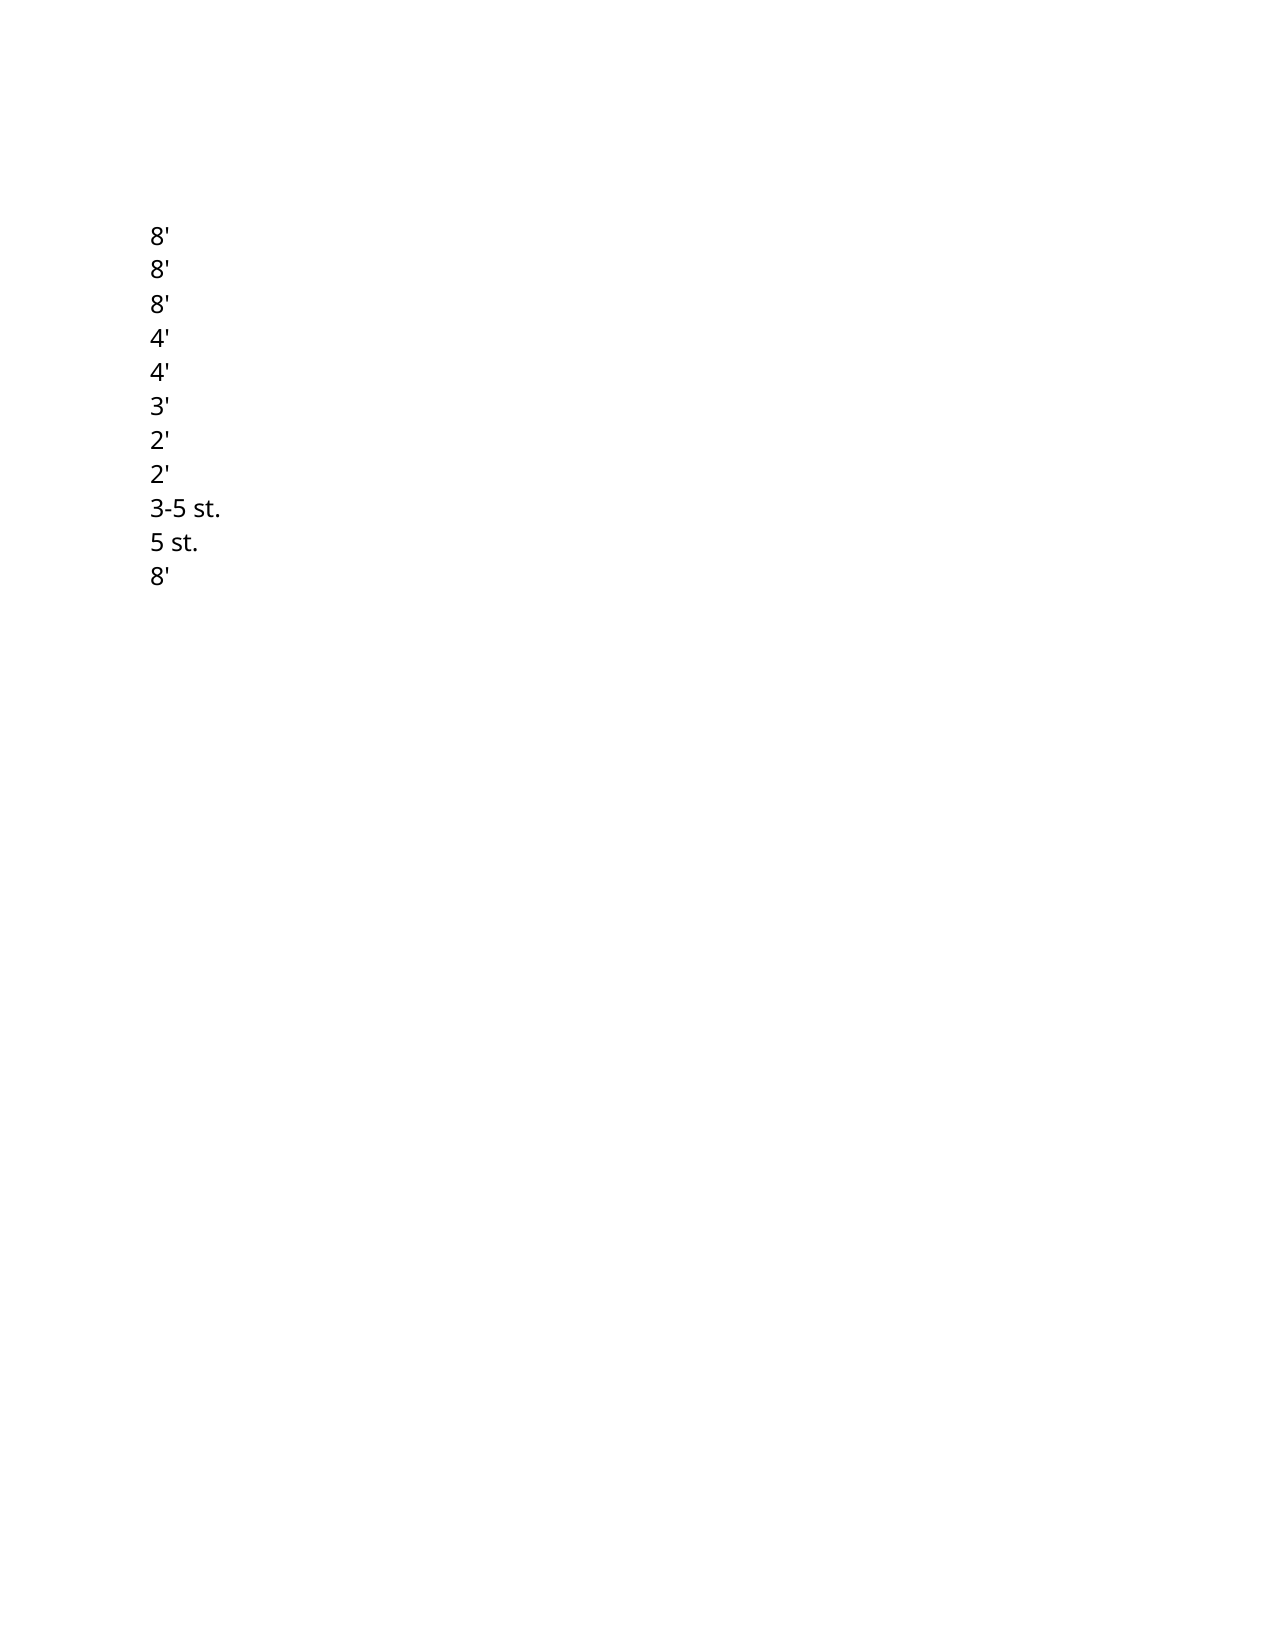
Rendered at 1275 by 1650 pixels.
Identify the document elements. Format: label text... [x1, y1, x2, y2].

text 4' [150, 320, 1125, 354]
text 8' [150, 218, 1125, 252]
text 2' [150, 422, 1125, 457]
text 8' [150, 559, 1125, 593]
text 8' [150, 286, 1125, 320]
text 8' [150, 252, 1125, 286]
text 3-5 st. [150, 491, 1125, 525]
text 2' [150, 457, 1125, 491]
text 4' [150, 354, 1125, 388]
text 5 st. [150, 525, 1125, 559]
text 3' [150, 388, 1125, 422]
